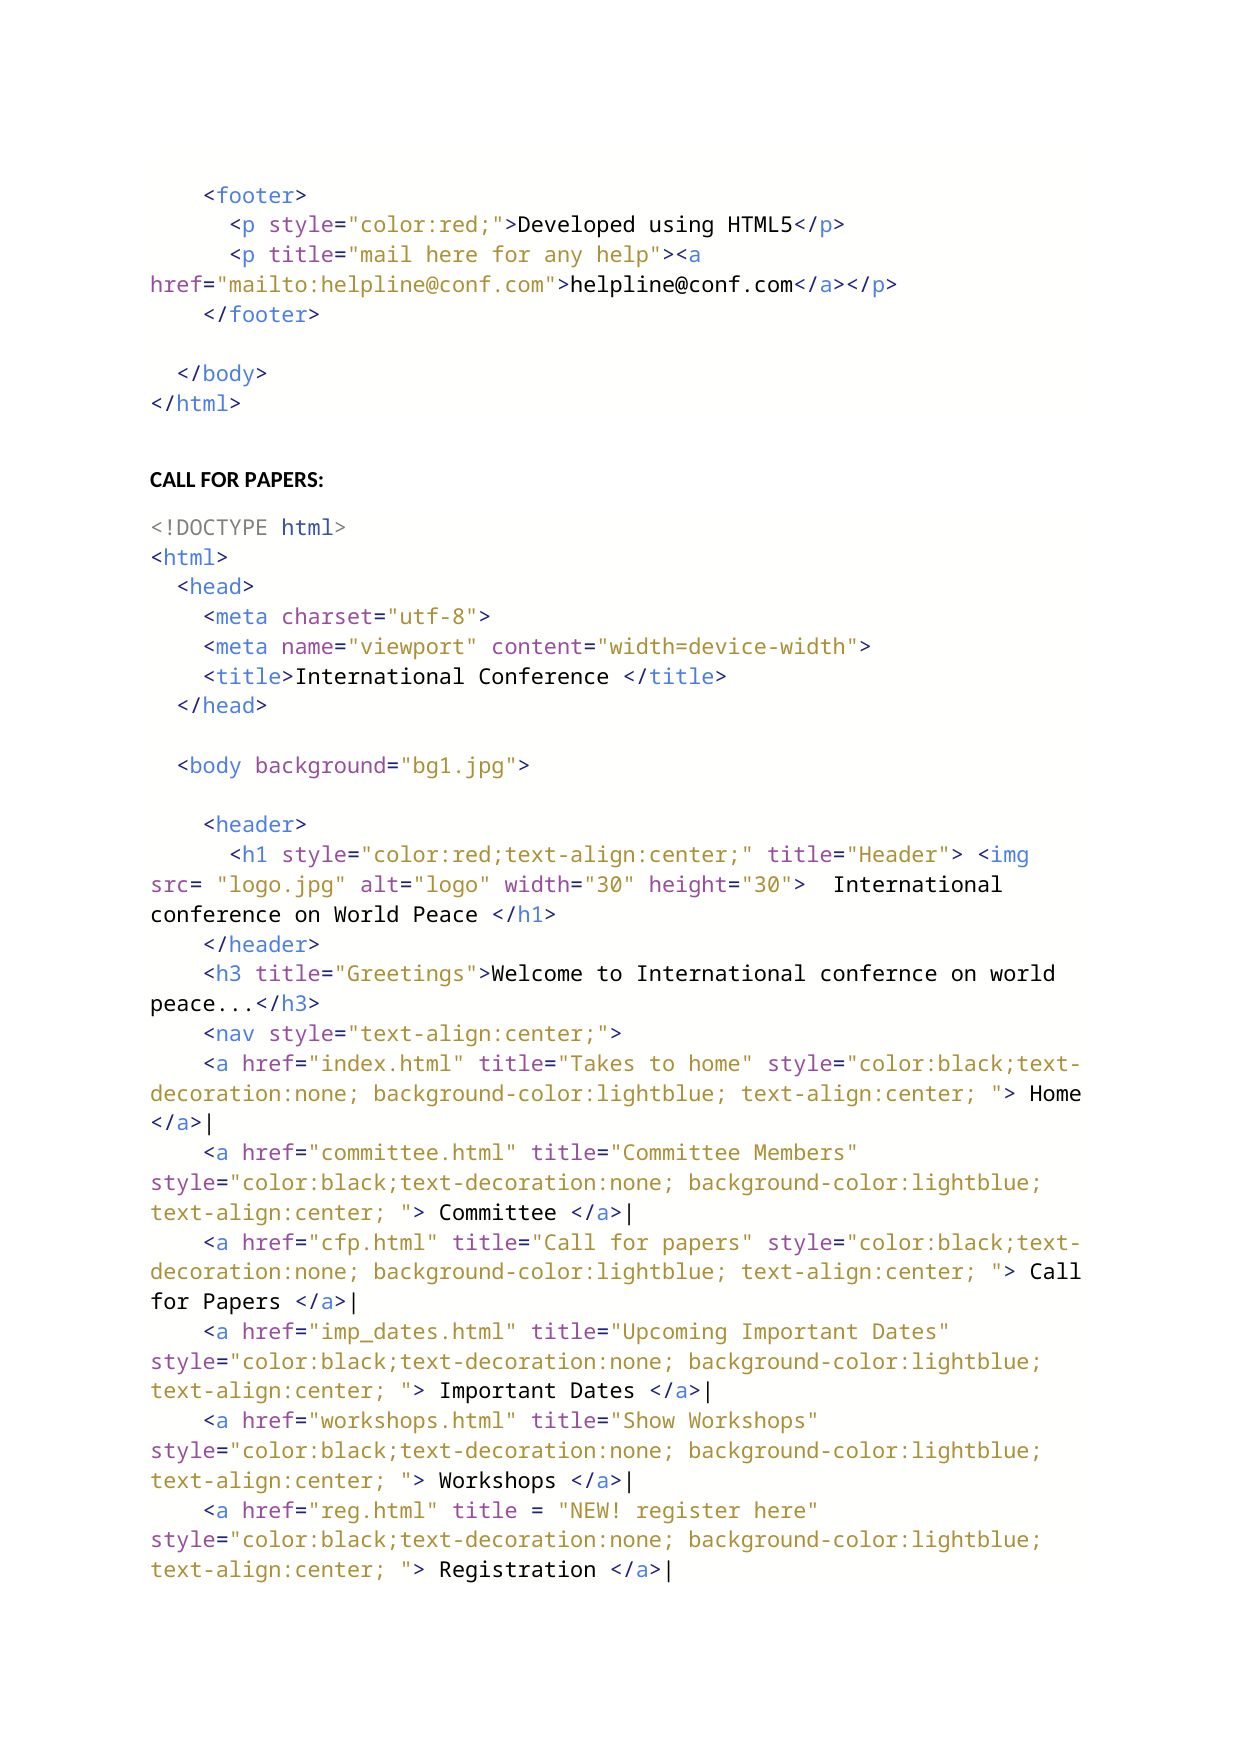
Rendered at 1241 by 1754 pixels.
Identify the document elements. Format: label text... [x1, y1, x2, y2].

text <h1 style="color:red;text-align:center;" title="Header"> <img src= "logo.jpg" alt="logo" width="30" height="30"> International conference on World Peace </h1> [150, 839, 1090, 929]
text <meta charset="utf-8"> [150, 601, 1090, 631]
text CALL FOR PAPERS: [150, 465, 1090, 493]
text <body background="bg1.jpg"> [150, 750, 1090, 780]
text <a href="imp_dates.html" title="Upcoming Important Dates" style="color:black;text-decoration:none; background-color:lightblue; text-align:center; "> Important Dates </a>| [150, 1316, 1090, 1405]
text <nav style="text-align:center;"> [150, 1018, 1090, 1048]
text </head> [150, 690, 1090, 720]
text <p title="mail here for any help"><a href="mailto:helpline@conf.com">helpline@conf.com</a></p> [150, 239, 1090, 299]
text <a href="cfp.html" title="Call for papers" style="color:black;text-decoration:none; background-color:lightblue; text-align:center; "> Call for Papers </a>| [150, 1227, 1090, 1316]
text <a href="reg.html" title = "NEW! register here" style="color:black;text-decoration:none; background-color:lightblue; text-align:center; "> Registration </a>| [150, 1495, 1090, 1584]
text <title>International Conference </title> [150, 661, 1090, 690]
text <a href="workshops.html" title="Show Workshops" style="color:black;text-decoration:none; background-color:lightblue; text-align:center; "> Workshops </a>| [150, 1405, 1090, 1495]
text <h3 title="Greetings">Welcome to International confernce on world peace...</h3> [150, 958, 1090, 1018]
text <html> [150, 541, 1090, 571]
text </body> [150, 358, 1090, 388]
text <a href="index.html" title="Takes to home" style="color:black;text-decoration:none; background-color:lightblue; text-align:center; "> Home </a>| [150, 1048, 1090, 1137]
text <header> [150, 809, 1090, 839]
text <meta name="viewport" content="width=device-width"> [150, 631, 1090, 661]
text </html> [150, 388, 1090, 418]
text <!DOCTYPE html> [150, 512, 1090, 541]
text </footer> [150, 299, 1090, 329]
text <a href="committee.html" title="Committee Members" style="color:black;text-decoration:none; background-color:lightblue; text-align:center; "> Committee </a>| [150, 1137, 1090, 1227]
text </header> [150, 929, 1090, 958]
text <head> [150, 571, 1090, 601]
text <footer> [150, 180, 1090, 209]
text <p style="color:red;">Developed using HTML5</p> [150, 209, 1090, 239]
